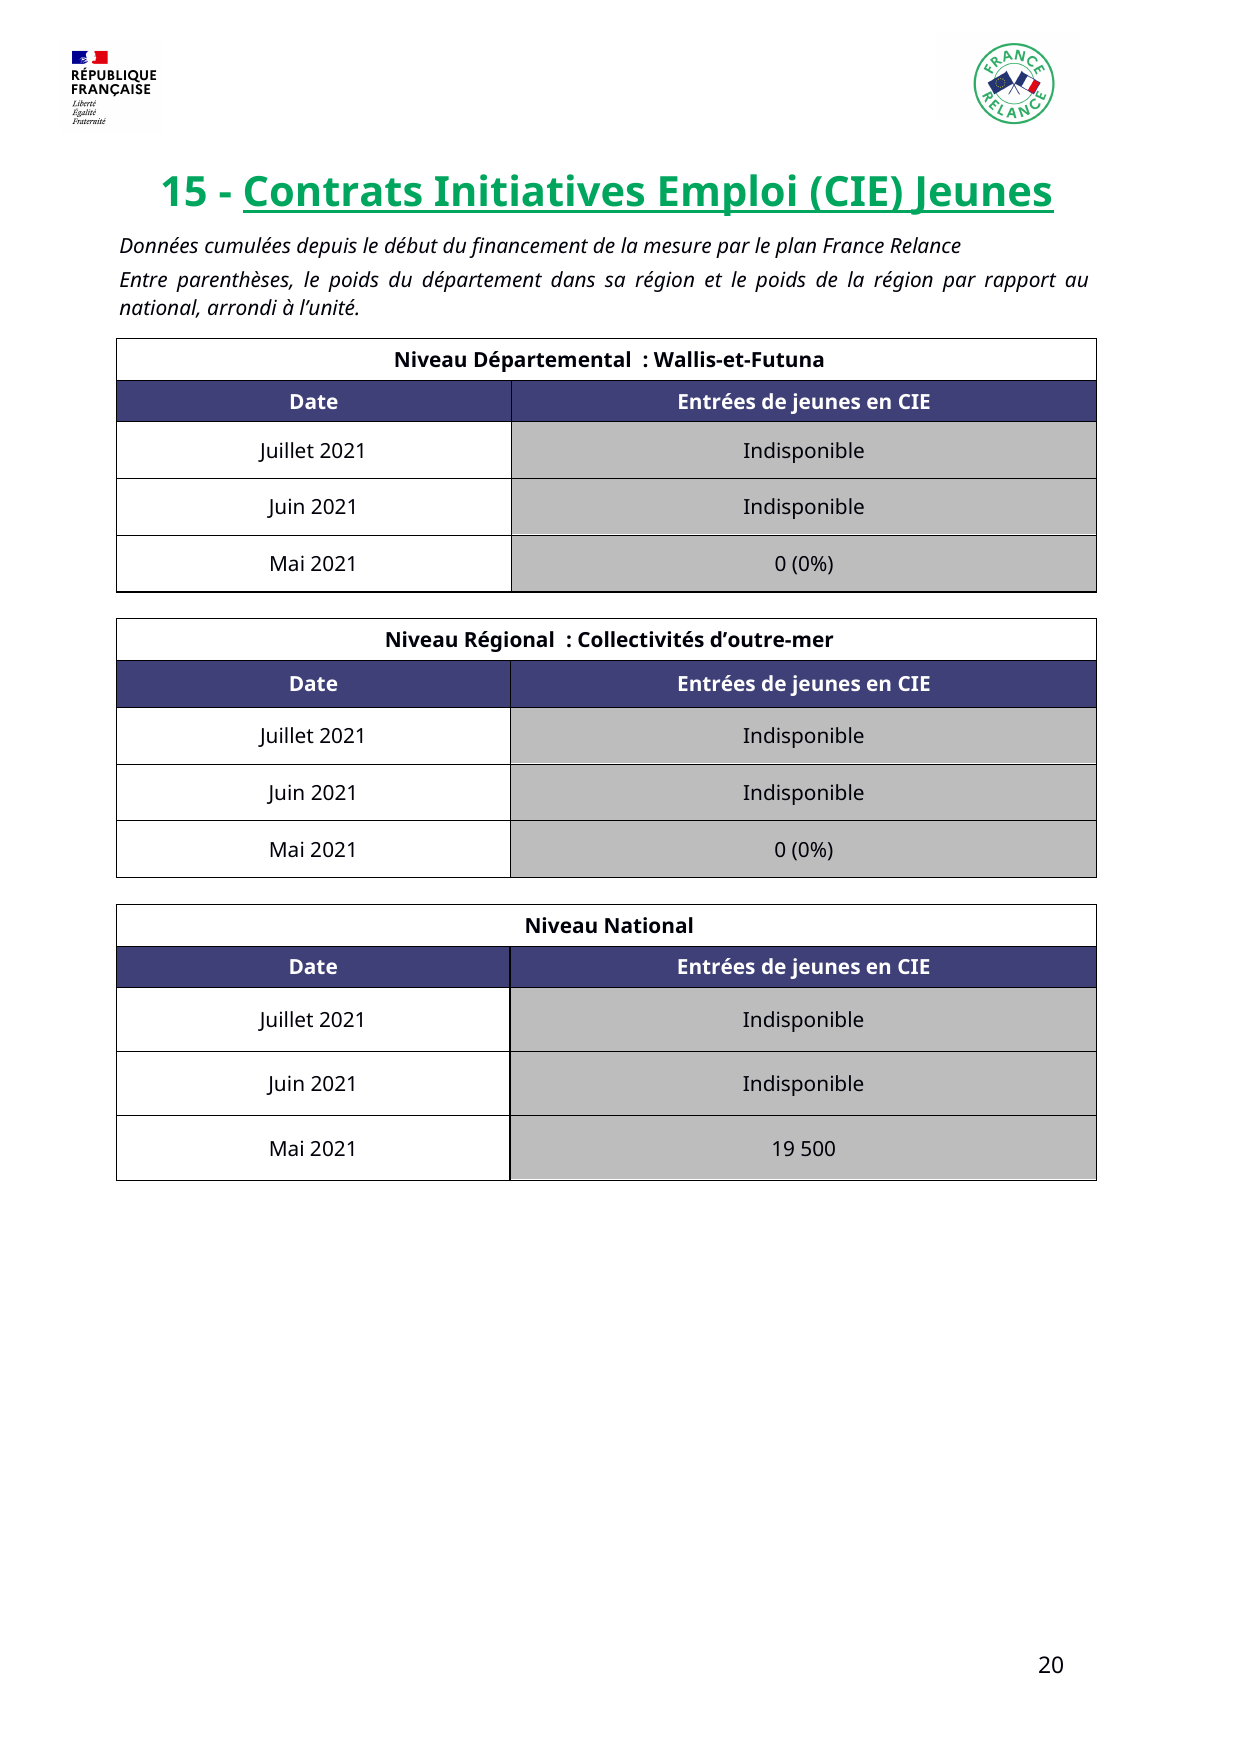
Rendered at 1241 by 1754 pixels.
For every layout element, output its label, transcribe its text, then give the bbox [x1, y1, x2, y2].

table_cell Entrées de jeunes en CIE [511, 947, 1096, 987]
subtitle 15 - Contrats Initiatives Emploi (CIE) Jeunes [119, 162, 1094, 219]
table_cell Mai 2021 [117, 1116, 509, 1179]
table_cell Juillet 2021 [117, 988, 509, 1051]
table_cell Juillet 2021 [117, 422, 511, 478]
table_cell 0 (0%) [512, 536, 1096, 591]
table_cell Indisponible [512, 479, 1096, 534]
table_cell Date [117, 947, 509, 987]
table_cell Date [117, 661, 510, 707]
table_cell 0 (0%) [511, 821, 1096, 877]
table_cell Indisponible [511, 708, 1096, 763]
table_cell Indisponible [511, 988, 1096, 1051]
picture [60, 39, 164, 133]
table_cell Entrées de jeunes en CIE [511, 661, 1096, 707]
table_header Niveau Régional : Collectivités d’outre-mer [117, 619, 1096, 660]
table_header Niveau National [117, 905, 1096, 946]
table_cell Juin 2021 [117, 765, 510, 820]
table_cell Mai 2021 [117, 536, 511, 591]
table_cell Mai 2021 [117, 821, 510, 877]
text Entre parenthèses, le poids du département dans sa région et le poids de la région par rapport au national, arrondi à l’unité. [119, 265, 1094, 322]
table_header Niveau Départemental : Wallis-et-Futuna [117, 339, 1096, 380]
table_cell Entrées de jeunes en CIE [512, 381, 1096, 421]
table_cell Date [117, 381, 511, 421]
table_cell Juin 2021 [117, 479, 511, 534]
table_cell Indisponible [512, 422, 1096, 478]
text Données cumulées depuis le début du financement de la mesure par le plan France Relance [119, 231, 1094, 260]
table_cell 19 500 [511, 1116, 1096, 1179]
table_cell Juillet 2021 [117, 708, 510, 763]
table_cell Indisponible [511, 765, 1096, 820]
table_cell Indisponible [511, 1052, 1096, 1115]
table_cell Juin 2021 [117, 1052, 509, 1115]
picture [935, 31, 1082, 126]
